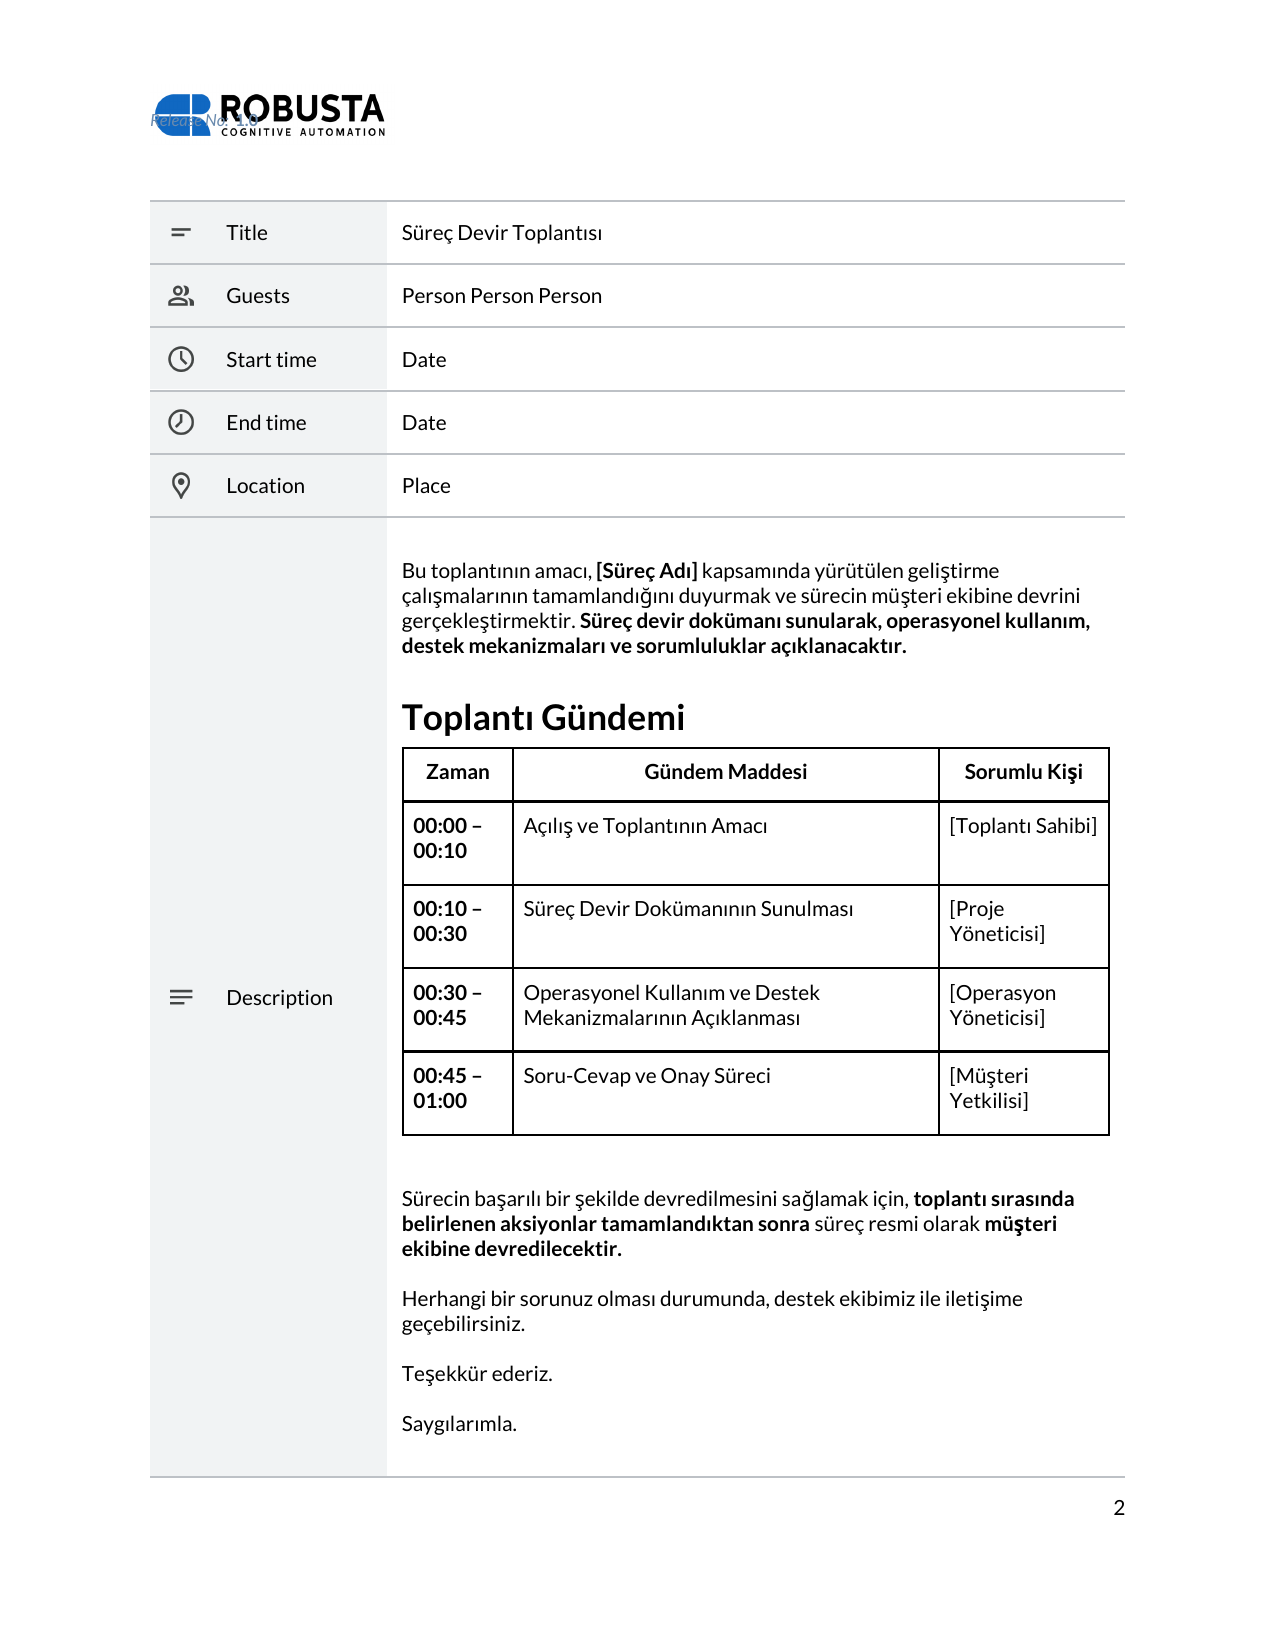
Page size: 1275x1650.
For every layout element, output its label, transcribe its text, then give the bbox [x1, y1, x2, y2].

table_cell Person Person Person [387, 265, 1125, 326]
table_cell Description [211, 518, 387, 1476]
picture [165, 470, 197, 502]
table_cell Start time [211, 328, 387, 389]
picture [165, 216, 197, 248]
table_cell [150, 392, 211, 453]
picture [165, 280, 197, 312]
picture [165, 406, 197, 438]
table_cell Place [387, 455, 1125, 516]
table_cell [150, 518, 211, 1476]
table_cell Date [387, 328, 1125, 389]
table_cell Guests [211, 265, 387, 326]
picture [150, 84, 395, 145]
table_cell Location [211, 455, 387, 516]
picture [165, 343, 197, 375]
table_cell End time [211, 392, 387, 453]
table_header Süreç Devir Toplantısı [387, 202, 1125, 263]
table_cell [150, 265, 211, 326]
picture [165, 981, 197, 1013]
table_cell Bu toplantının amacı, [Süreç Adı] kapsamında yürütülen geliştirme çalışmalarının tamamlandığını duyurmak ve sürecin müşteri ekibine devrini gerçekleştirmektir. Süreç devir dokümanı sunularak, operasyonel kullanım, destek mekanizmaları ve sorumluluklar açıklanacaktır. Toplantı Gündemi Sürecin başarılı bir şekilde devredilmesini sağlamak için, toplantı sırasında belirlenen aksiyonlar tamamlandıktan sonra süreç resmi olarak müşteri ekibine devredilecektir. Herhangi bir sorunuz olması durumunda, destek ekibimiz ile iletişime geçebilirsiniz. Teşekkür ederiz. Saygılarımla. [387, 518, 1125, 1476]
table_header [150, 202, 211, 263]
table_cell [150, 455, 211, 516]
table_header Title [211, 202, 387, 263]
table_cell Date [387, 392, 1125, 453]
table_cell [150, 328, 211, 389]
